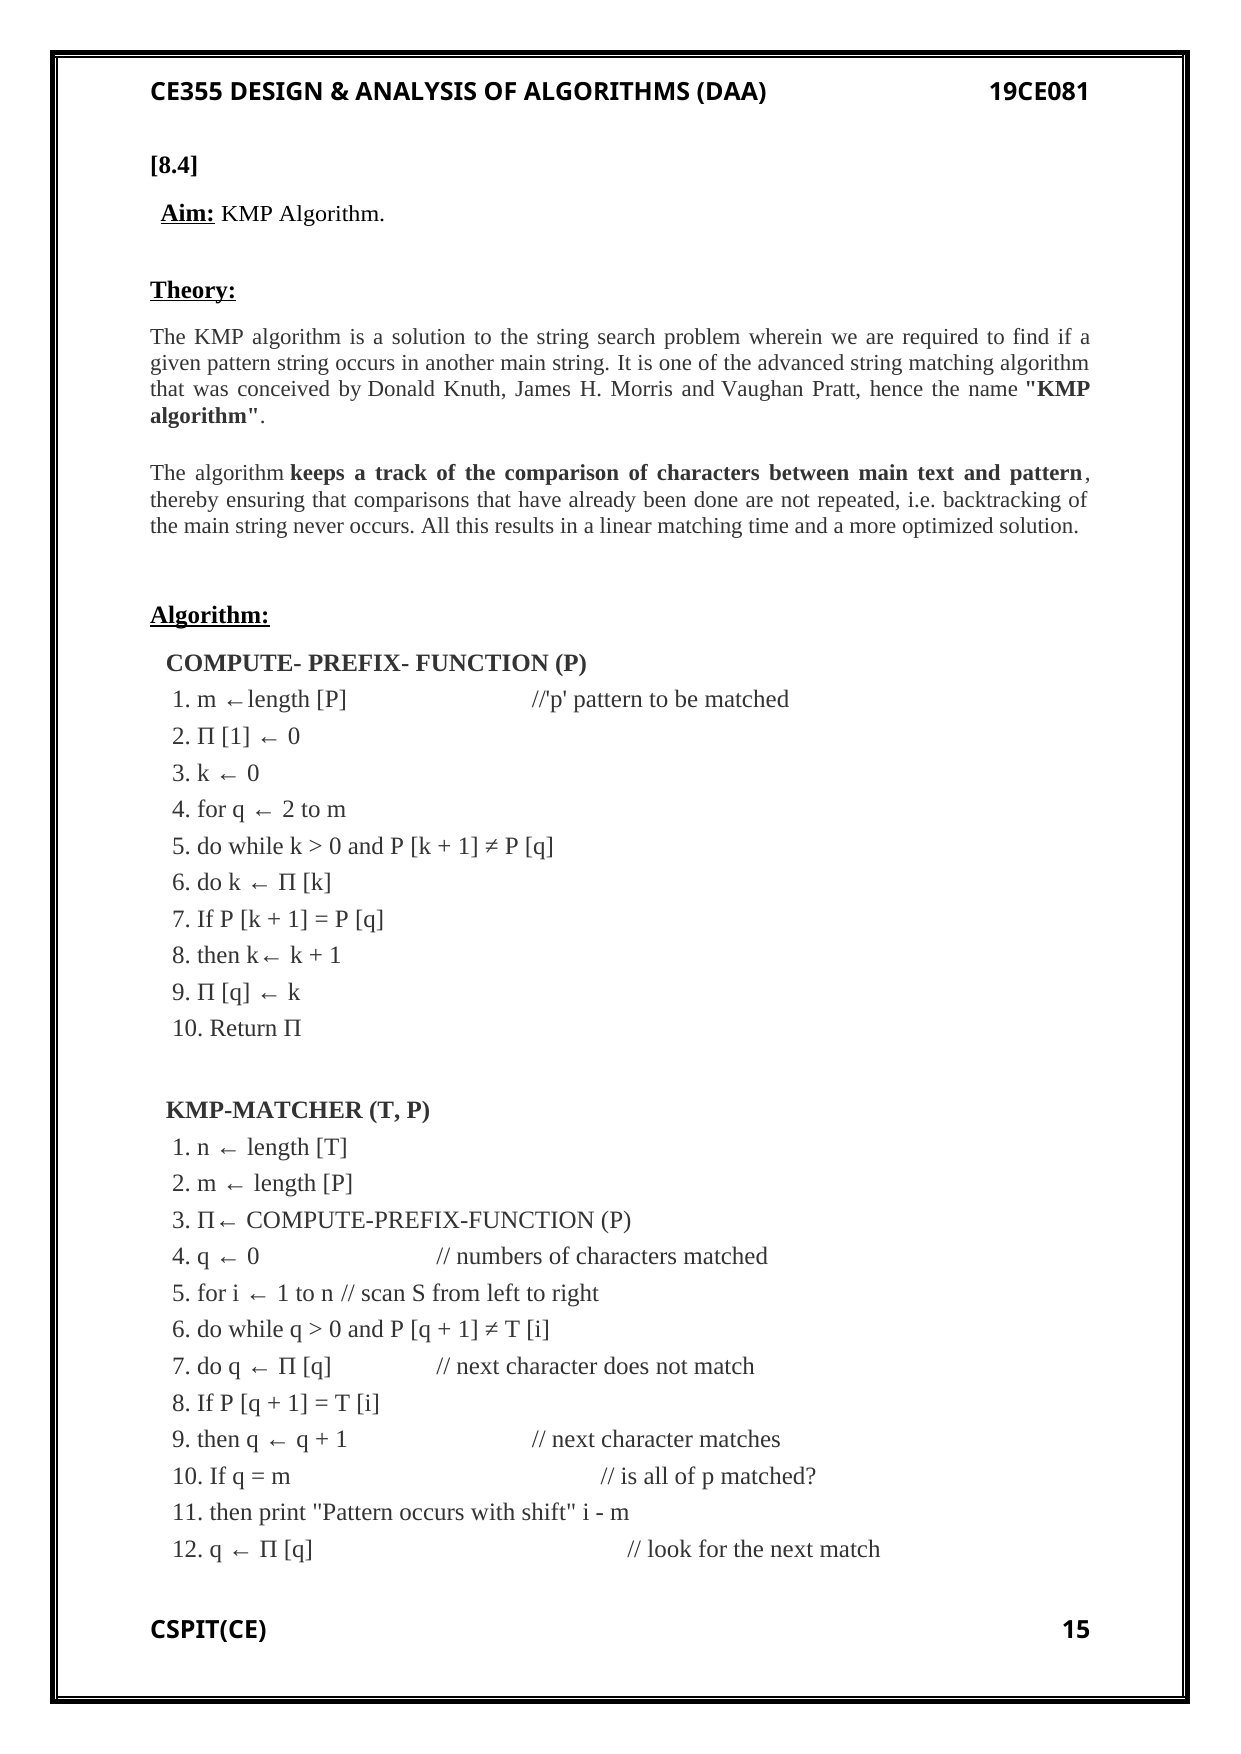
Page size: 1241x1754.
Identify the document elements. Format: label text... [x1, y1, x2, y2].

text 5. for i ← 1 to n // scan S from left to right [166, 1278, 1090, 1307]
text 7. If P [k + 1] = P [q] [166, 904, 1090, 933]
text 4. for q ← 2 to m [166, 794, 1090, 823]
text 10. If q = m // is all of p matched? [166, 1461, 1090, 1489]
text 3. Π← COMPUTE-PREFIX-FUNCTION (P) [166, 1205, 1090, 1234]
text 2. Π [1] ← 0 [166, 721, 1090, 750]
text 7. do q ← Π [q] // next character does not match [166, 1351, 1090, 1380]
text COMPUTE- PREFIX- FUNCTION (P) [166, 648, 1090, 677]
text Theory: [150, 275, 1090, 304]
text 6. do k ← Π [k] [166, 867, 1090, 896]
text 3. k ← 0 [166, 758, 1090, 786]
text 9. then q ← q + 1 // next character matches [166, 1424, 1090, 1453]
text 12. q ← Π [q] // look for the next match [166, 1534, 1090, 1563]
text 5. do while k > 0 and P [k + 1] ≠ P [q] [166, 831, 1090, 859]
text [8.4] [150, 150, 1090, 179]
text KMP-MATCHER (T, P) [166, 1095, 1090, 1124]
text The KMP algorithm is a solution to the string search problem wherein we are required to find if a given pattern string occurs in another main string. It is one of the advanced string matching algorithm that was conceived by Donald Knuth, James H. Morris and Vaughan Pratt, hence the name "KMP algorithm". [150, 323, 1090, 428]
text 11. then print "Pattern occurs with shift" i - m [166, 1497, 1090, 1526]
text 2. m ← length [P] [166, 1168, 1090, 1197]
text 8. If P [q + 1] = T [i] [166, 1388, 1090, 1416]
text Aim: KMP Algorithm. [160, 198, 1080, 226]
text 8. then k← k + 1 [166, 940, 1090, 969]
text 9. Π [q] ← k [166, 977, 1090, 1006]
text 1. m ←length [P] //'p' pattern to be matched [166, 684, 1090, 713]
text 10. Return Π [166, 1013, 1090, 1042]
text The algorithm keeps a track of the comparison of characters between main text and pattern, thereby ensuring that comparisons that have already been done are not repeated, i.e. backtracking of the main string never occurs. All this results in a linear matching time and a more optimized solution. [150, 459, 1090, 538]
text Algorithm: [150, 600, 1090, 629]
text 4. q ← 0 // numbers of characters matched [166, 1241, 1090, 1270]
text 1. n ← length [T] [166, 1132, 1090, 1161]
text 6. do while q > 0 and P [q + 1] ≠ T [i] [166, 1314, 1090, 1343]
